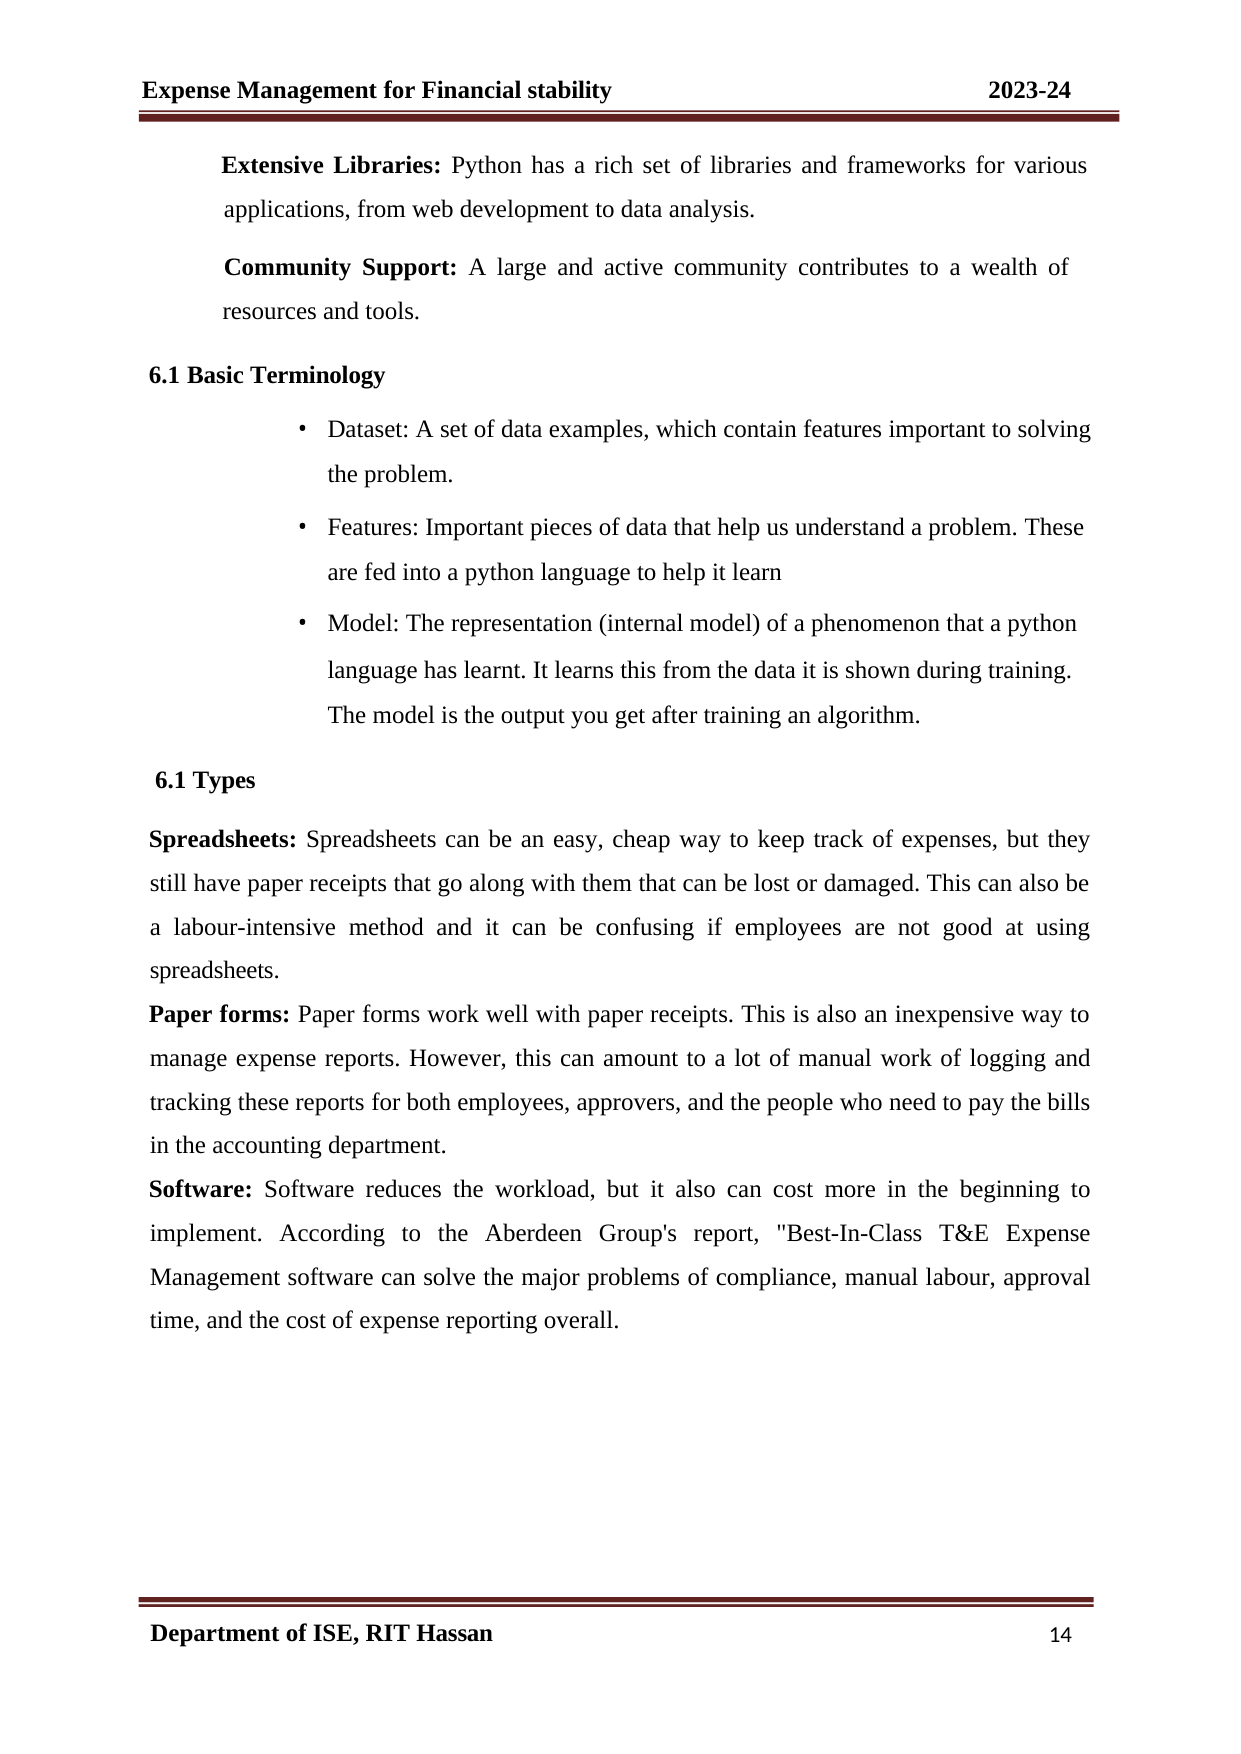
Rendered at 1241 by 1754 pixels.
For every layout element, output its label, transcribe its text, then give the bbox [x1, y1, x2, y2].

subtitle Basic Terminology [148, 360, 1128, 389]
list Features: Important pieces of data that help us understand a problem. These are fed into a python language to help it learn [298, 509, 1091, 586]
text Spreadsheets: Spreadsheets can be an easy, cheap way to keep track of expenses, but they still have paper receipts that go along with them that can be lost or damaged. This can also be a labour-intensive method and it can be confusing if employees are not good at using spreadsheets. [148, 824, 1091, 984]
text Extensive Libraries: Python has a rich set of libraries and frameworks for various applications, from web development to data analysis. [221, 150, 1128, 222]
list Model: The representation (internal model) of a phenomenon that a python language has learnt. It learns this from the data it is shown during training. The model is the output you get after training an algorithm. [298, 604, 1091, 729]
subtitle 6.1 Types [155, 765, 1128, 793]
text Community Support: A large and active community contributes to a wealth of resources and tools. [222, 252, 1128, 325]
text Software: Software reduces the workload, but it also can cost more in the beginning to implement. According to the Aberdeen Group's report, "Best-In-Class T&E Expense Management software can solve the major problems of compliance, manual labour, approval time, and the cost of expense reporting overall. [148, 1174, 1092, 1334]
list Dataset: A set of data examples, which contain features important to solving the problem. [298, 411, 1091, 488]
picture [138, 1597, 1094, 1607]
text Paper forms: Paper forms work well with paper receipts. This is also an inexpensive way to manage expense reports. However, this can amount to a lot of manual work of logging and tracking these reports for both employees, approvers, and the people who need to pay the bills in the accounting department. [148, 999, 1091, 1159]
